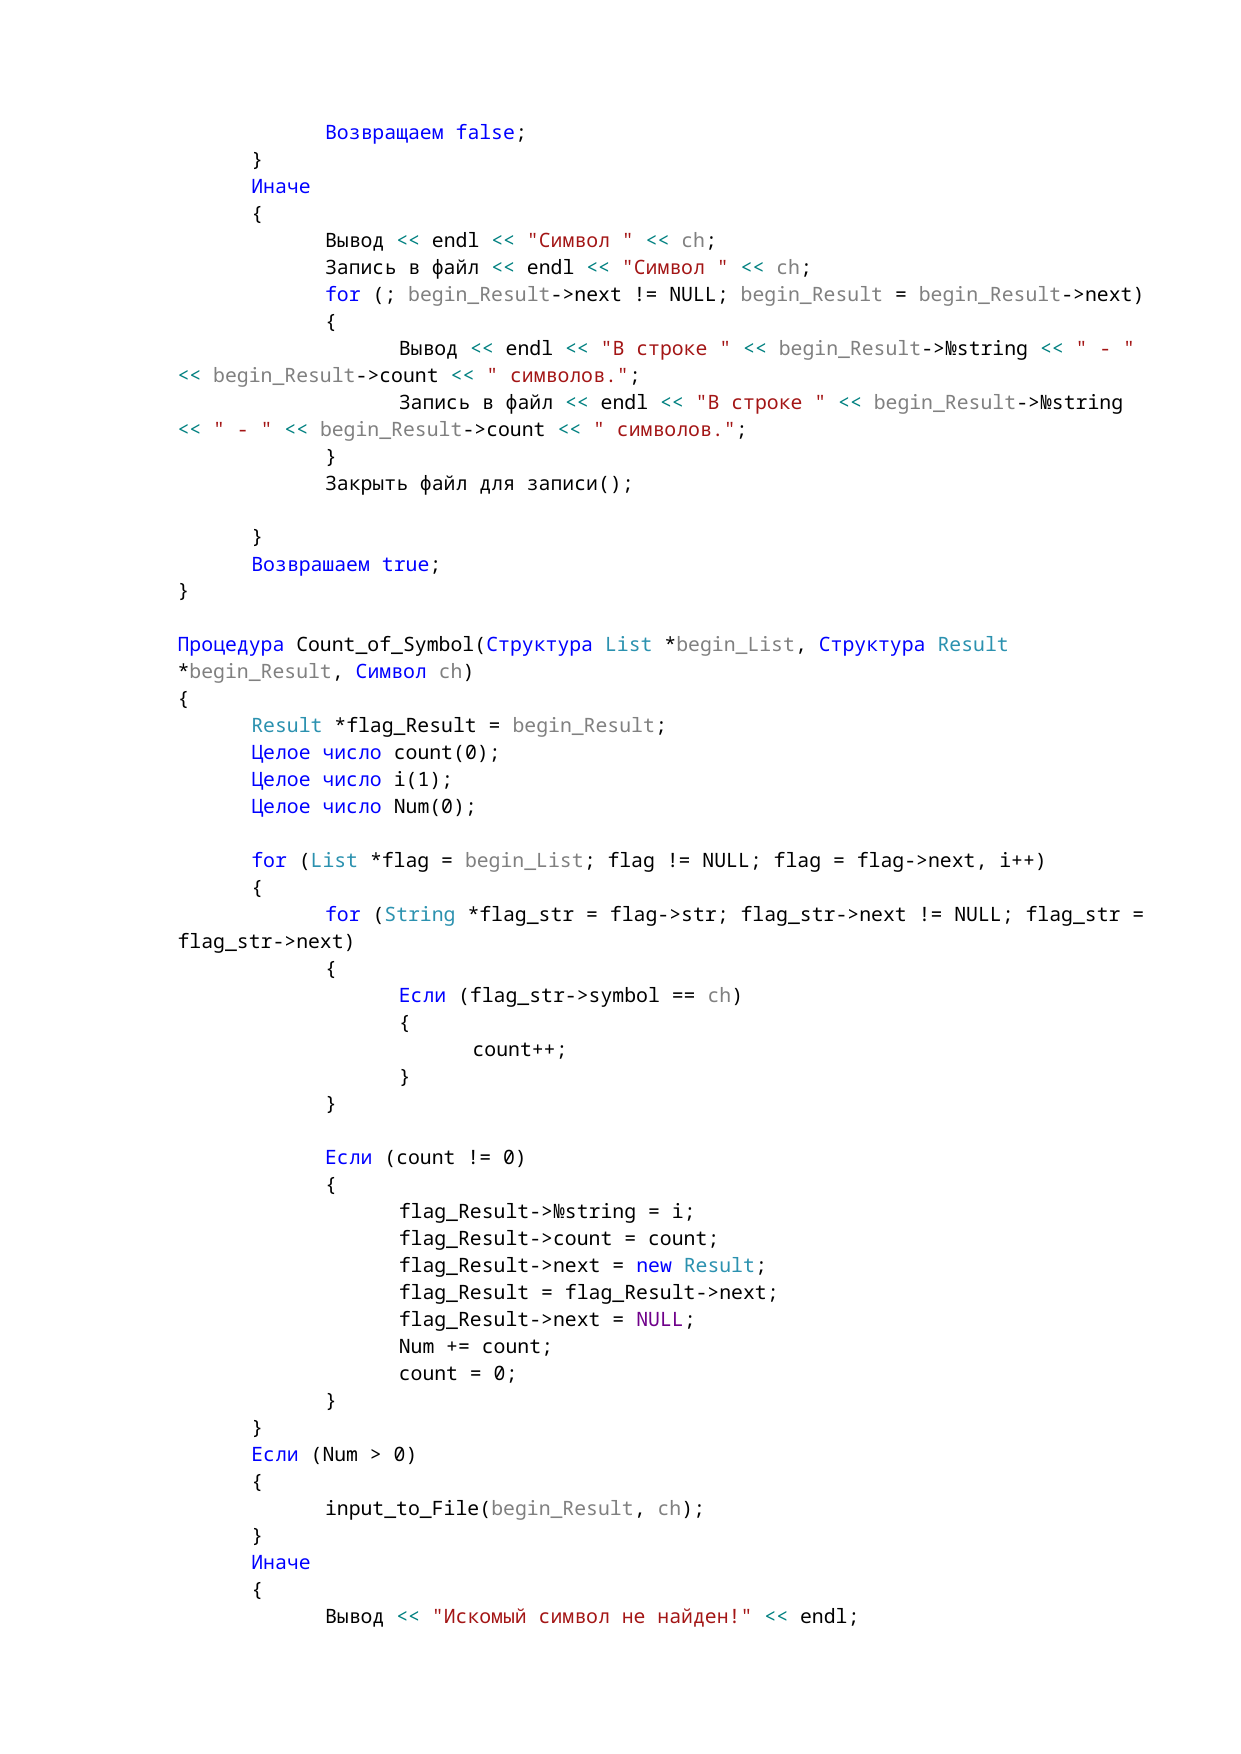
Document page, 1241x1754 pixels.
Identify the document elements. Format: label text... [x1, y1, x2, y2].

text Процедура Count_of_Symbol(Структура List *begin_List, Структура Result *begin_Result, Символ ch) [177, 631, 1152, 685]
text } [177, 1062, 1152, 1089]
text { [177, 954, 1152, 981]
text { [177, 685, 1152, 712]
text Запись в файл << endl << "Символ " << ch; [177, 253, 1152, 280]
text Вывод << "Искомый символ не найден!" << endl; [177, 1602, 1152, 1629]
text Result *flag_Result = begin_Result; [177, 712, 1152, 739]
text } [177, 1386, 1152, 1413]
text Возвращаем false; [177, 118, 1152, 145]
text flag_Result->count = count; [177, 1224, 1152, 1251]
text { [177, 1575, 1152, 1602]
text Иначе [177, 1548, 1152, 1575]
text { [177, 1170, 1152, 1197]
text flag_Result->next = new Result; [177, 1251, 1152, 1278]
text } [177, 577, 1152, 604]
text } [177, 1521, 1152, 1548]
text Запись в файл << endl << "В строке " << begin_Result->№string << " - " << begin_Result->count << " символов."; [177, 388, 1152, 442]
text } [177, 1089, 1152, 1116]
text Возврашаем true; [177, 550, 1152, 577]
text { [177, 1008, 1152, 1035]
text Закрыть файл для записи(); [177, 469, 1152, 496]
text Num += count; [177, 1332, 1152, 1359]
text for (; begin_Result->next != NULL; begin_Result = begin_Result->next) [177, 280, 1152, 307]
text flag_Result->№string = i; [177, 1197, 1152, 1224]
text count = 0; [177, 1359, 1152, 1386]
text flag_Result = flag_Result->next; [177, 1278, 1152, 1305]
text } [177, 442, 1152, 469]
text Если (flag_str->symbol == ch) [177, 981, 1152, 1008]
text Если (Num > 0) [177, 1440, 1152, 1467]
text } [177, 145, 1152, 172]
text Вывод << endl << "В строке " << begin_Result->№string << " - " << begin_Result->count << " символов."; [177, 334, 1152, 388]
text flag_Result->next = NULL; [177, 1305, 1152, 1332]
text for (List *flag = begin_List; flag != NULL; flag = flag->next, i++) [177, 847, 1152, 873]
text Целое число count(0); [177, 739, 1152, 766]
text Если (count != 0) [177, 1143, 1152, 1170]
text Целое число i(1); [177, 766, 1152, 793]
text } [177, 523, 1152, 550]
text { [177, 307, 1152, 334]
text input_to_File(begin_Result, ch); [177, 1494, 1152, 1521]
text { [177, 199, 1152, 226]
text { [177, 1467, 1152, 1494]
text count++; [177, 1035, 1152, 1062]
text } [177, 1413, 1152, 1440]
text for (String *flag_str = flag->str; flag_str->next != NULL; flag_str = flag_str->next) [177, 901, 1152, 954]
text Вывод << endl << "Символ " << ch; [177, 226, 1152, 253]
text { [177, 873, 1152, 901]
text Целое число Num(0); [177, 793, 1152, 819]
text Иначе [177, 172, 1152, 199]
